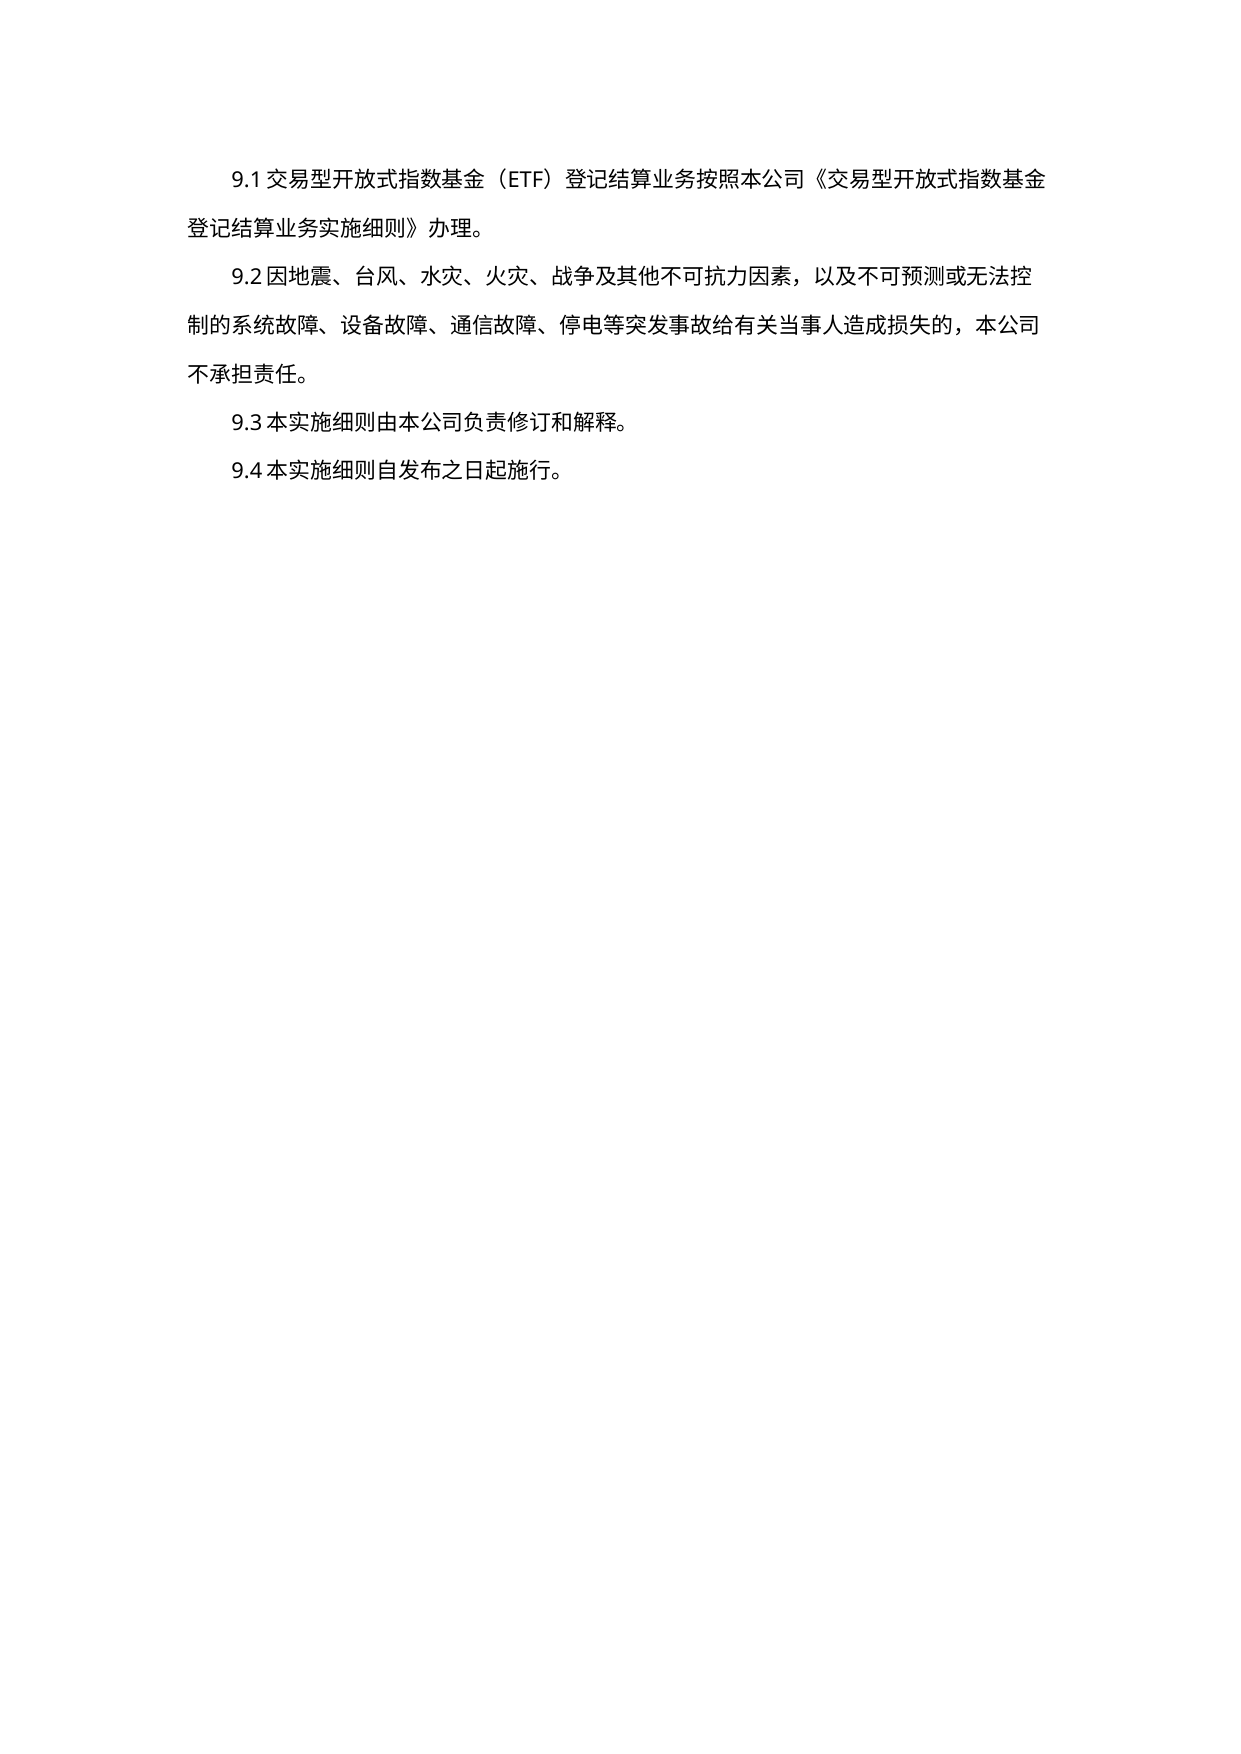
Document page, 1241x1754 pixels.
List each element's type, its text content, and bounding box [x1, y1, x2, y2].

text 9.4本实施细则自发布之日起施行。 [187, 453, 1053, 486]
text 9.2因地震、台风、水灾、火灾、战争及其他不可抗力因素，以及不可预测或无法控制的系统故障、设备故障、通信故障、停电等突发事故给有关当事人造成损失的，本公司不承担责任。 [187, 259, 1053, 389]
text 9.3本实施细则由本公司负责修订和解释。 [187, 405, 1053, 437]
text 9.1交易型开放式指数基金（ETF）登记结算业务按照本公司《交易型开放式指数基金登记结算业务实施细则》办理。 [187, 162, 1053, 243]
